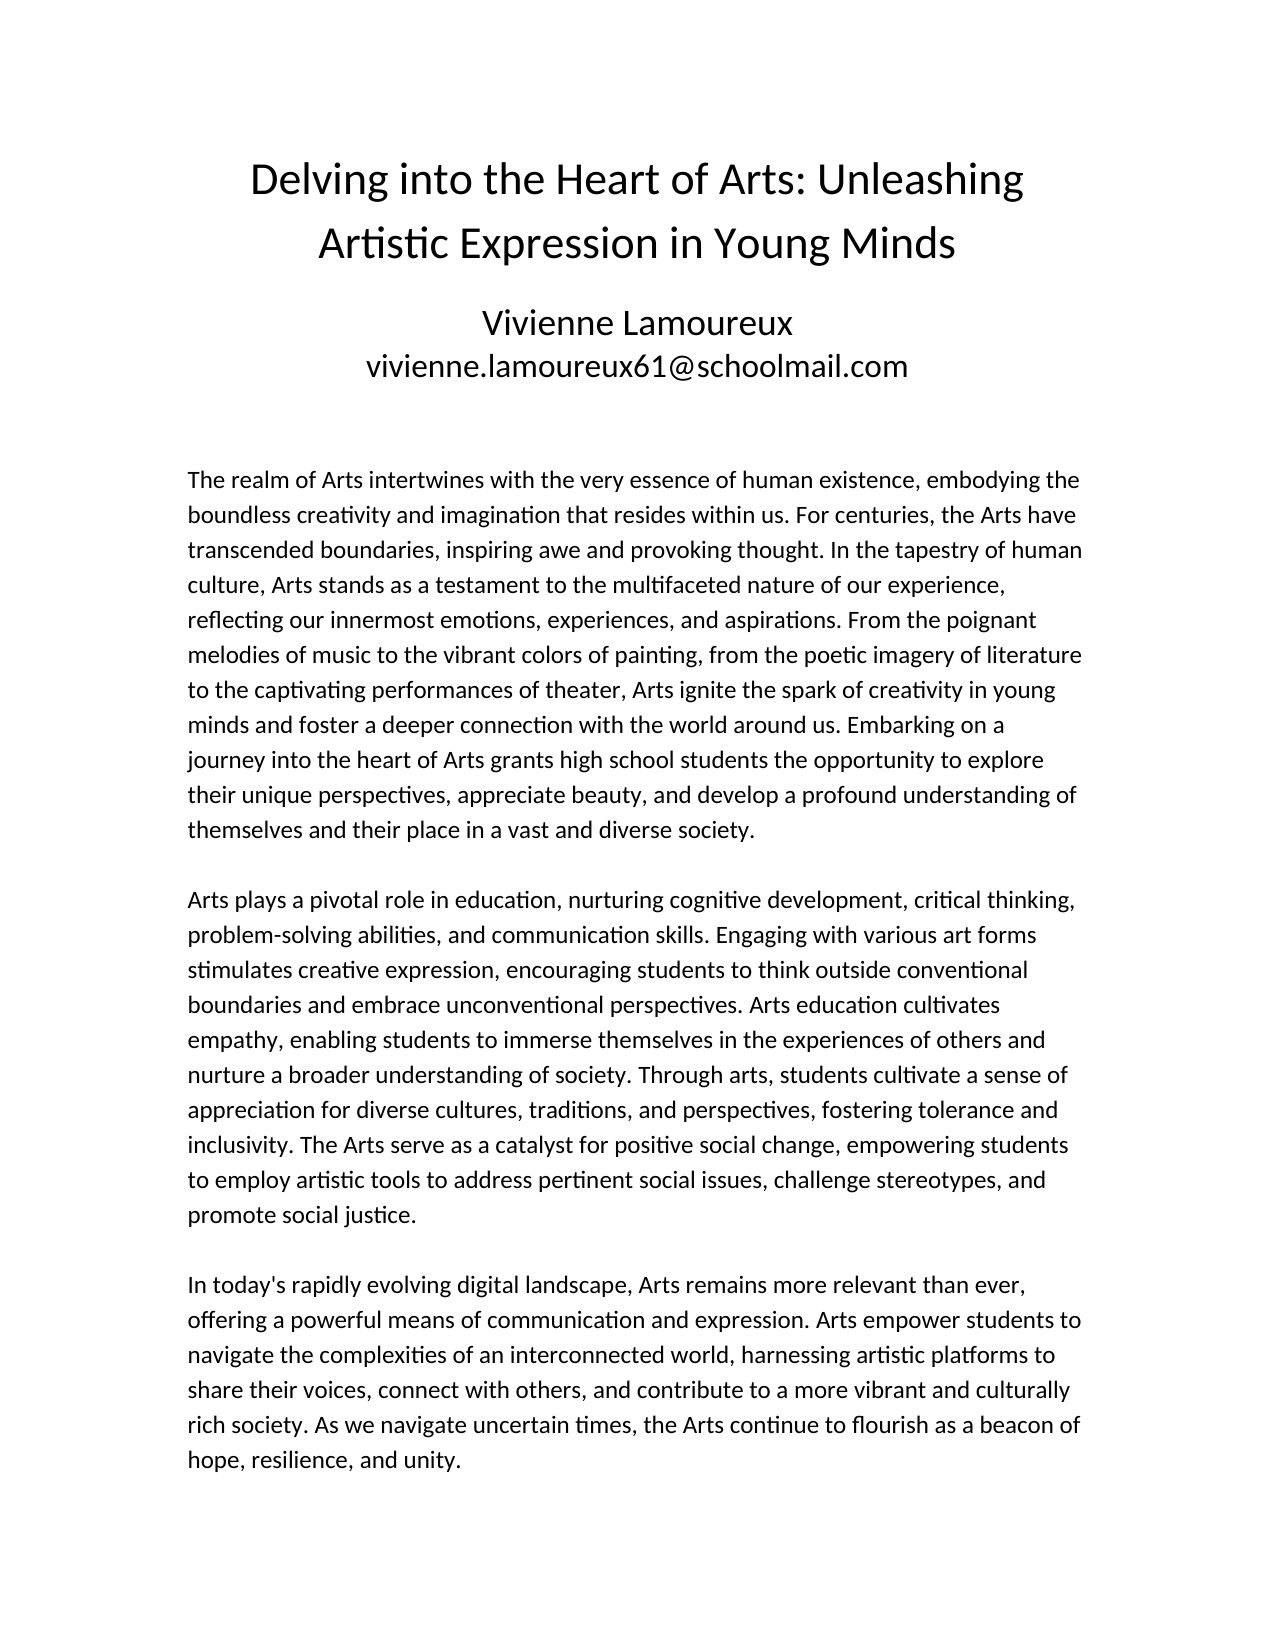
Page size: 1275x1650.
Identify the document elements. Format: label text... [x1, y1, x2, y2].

text The realm of Arts intertwines with the very essence of human existence, embodying the boundless creativity and imagination that resides within us. For centuries, the Arts have transcended boundaries, inspiring awe and provoking thought. In the tapestry of human culture, Arts stands as a testament to the multifaceted nature of our experience, reflecting our innermost emotions, experiences, and aspirations. From the poignant melodies of music to the vibrant colors of painting, from the poetic imagery of literature to the captivating performances of theater, Arts ignite the spark of creativity in young minds and foster a deeper connection with the world around us. Embarking on a journey into the heart of Arts grants high school students the opportunity to explore their unique perspectives, appreciate beauty, and develop a profound understanding of themselves and their place in a vast and diverse society. Arts plays a pivotal role in education, nurturing cognitive development, critical thinking, problem-solving abilities, and communication skills. Engaging with various art forms stimulates creative expression, encouraging students to think outside conventional boundaries and embrace unconventional perspectives. Arts education cultivates empathy, enabling students to immerse themselves in the experiences of others and nurture a broader understanding of society. Through arts, students cultivate a sense of appreciation for diverse cultures, traditions, and perspectives, fostering tolerance and inclusivity. The Arts serve as a catalyst for positive social change, empowering students to employ artistic tools to address pertinent social issues, challenge stereotypes, and promote social justice. In today's rapidly evolving digital landscape, Arts remains more relevant than ever, offering a powerful means of communication and expression. Arts empower students to navigate the complexities of an interconnected world, harnessing artistic platforms to share their voices, connect with others, and contribute to a more vibrant and culturally rich society. As we navigate uncertain times, the Arts continue to flourish as a beacon of hope, resilience, and unity. [187, 464, 1087, 1474]
text vivienne.lamoureux61@schoolmail.com [187, 345, 1087, 386]
text Vivienne Lamoureux [187, 299, 1087, 345]
text Delving into the Heart of Arts: Unleashing Artistic Expression in Young Minds [187, 150, 1087, 270]
